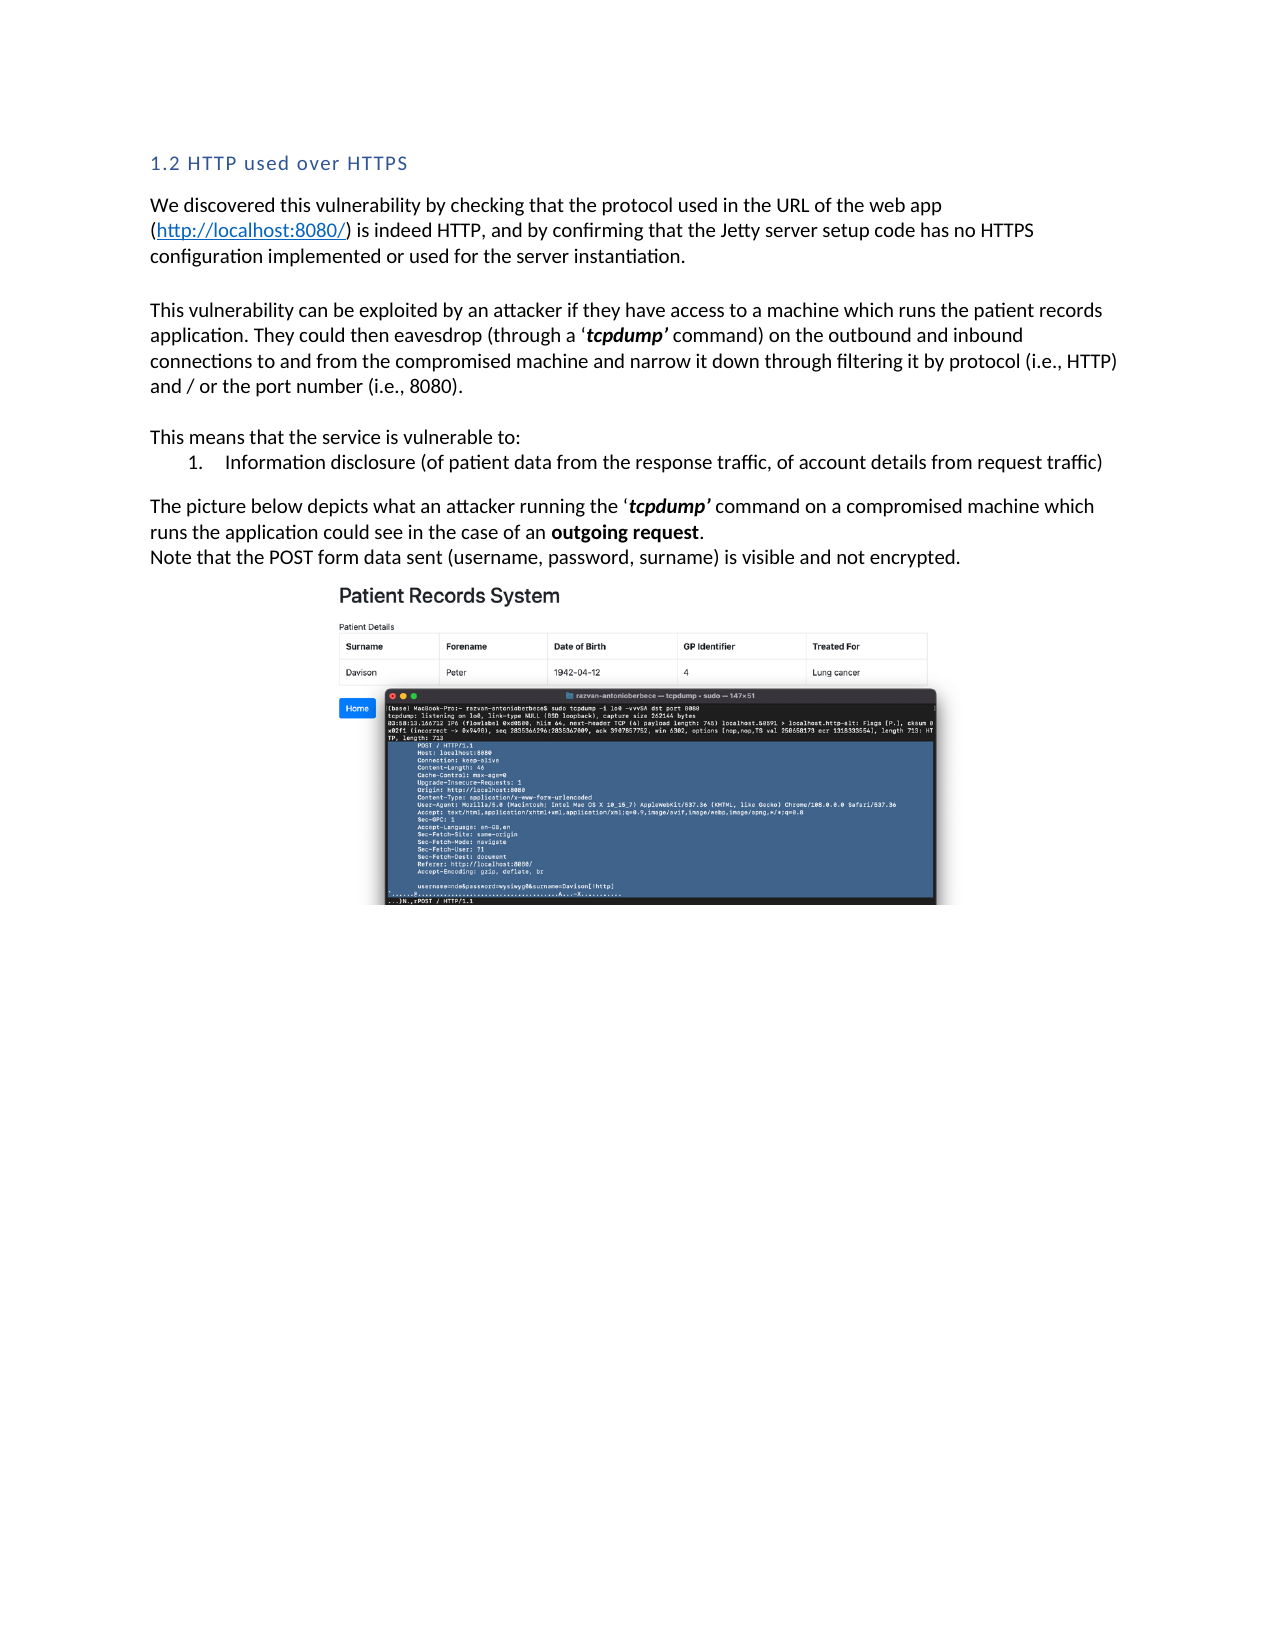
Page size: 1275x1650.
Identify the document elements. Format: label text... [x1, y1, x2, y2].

picture [232, 579, 1034, 905]
text This means that the service is vulnerable to: [150, 424, 1125, 449]
text This vulnerability can be exploited by an attacker if they have access to a machine which runs the patient records application. They could then eavesdrop (through a ‘tcpdump’ command) on the outbound and inbound connections to and from the compromised machine and narrow it down through filtering it by protocol (i.e., HTTP) and / or the port number (i.e., 8080). [150, 297, 1125, 399]
list Information disclosure (of patient data from the response traffic, of account details from request traffic) [187, 449, 1125, 475]
subtitle HTTP used over HTTPS [150, 150, 1125, 175]
text Note that the POST form data sent (username, password, surname) is visible and not encrypted. [150, 544, 1125, 570]
text We discovered this vulnerability by checking that the protocol used in the URL of the web app (http://localhost:8080/) is indeed HTTP, and by confirming that the Jetty server setup code has no HTTPS configuration implemented or used for the server instantiation. [150, 192, 1125, 268]
text The picture below depicts what an attacker running the ‘tcpdump’ command on a compromised machine which runs the application could see in the case of an outgoing request. [150, 494, 1125, 544]
